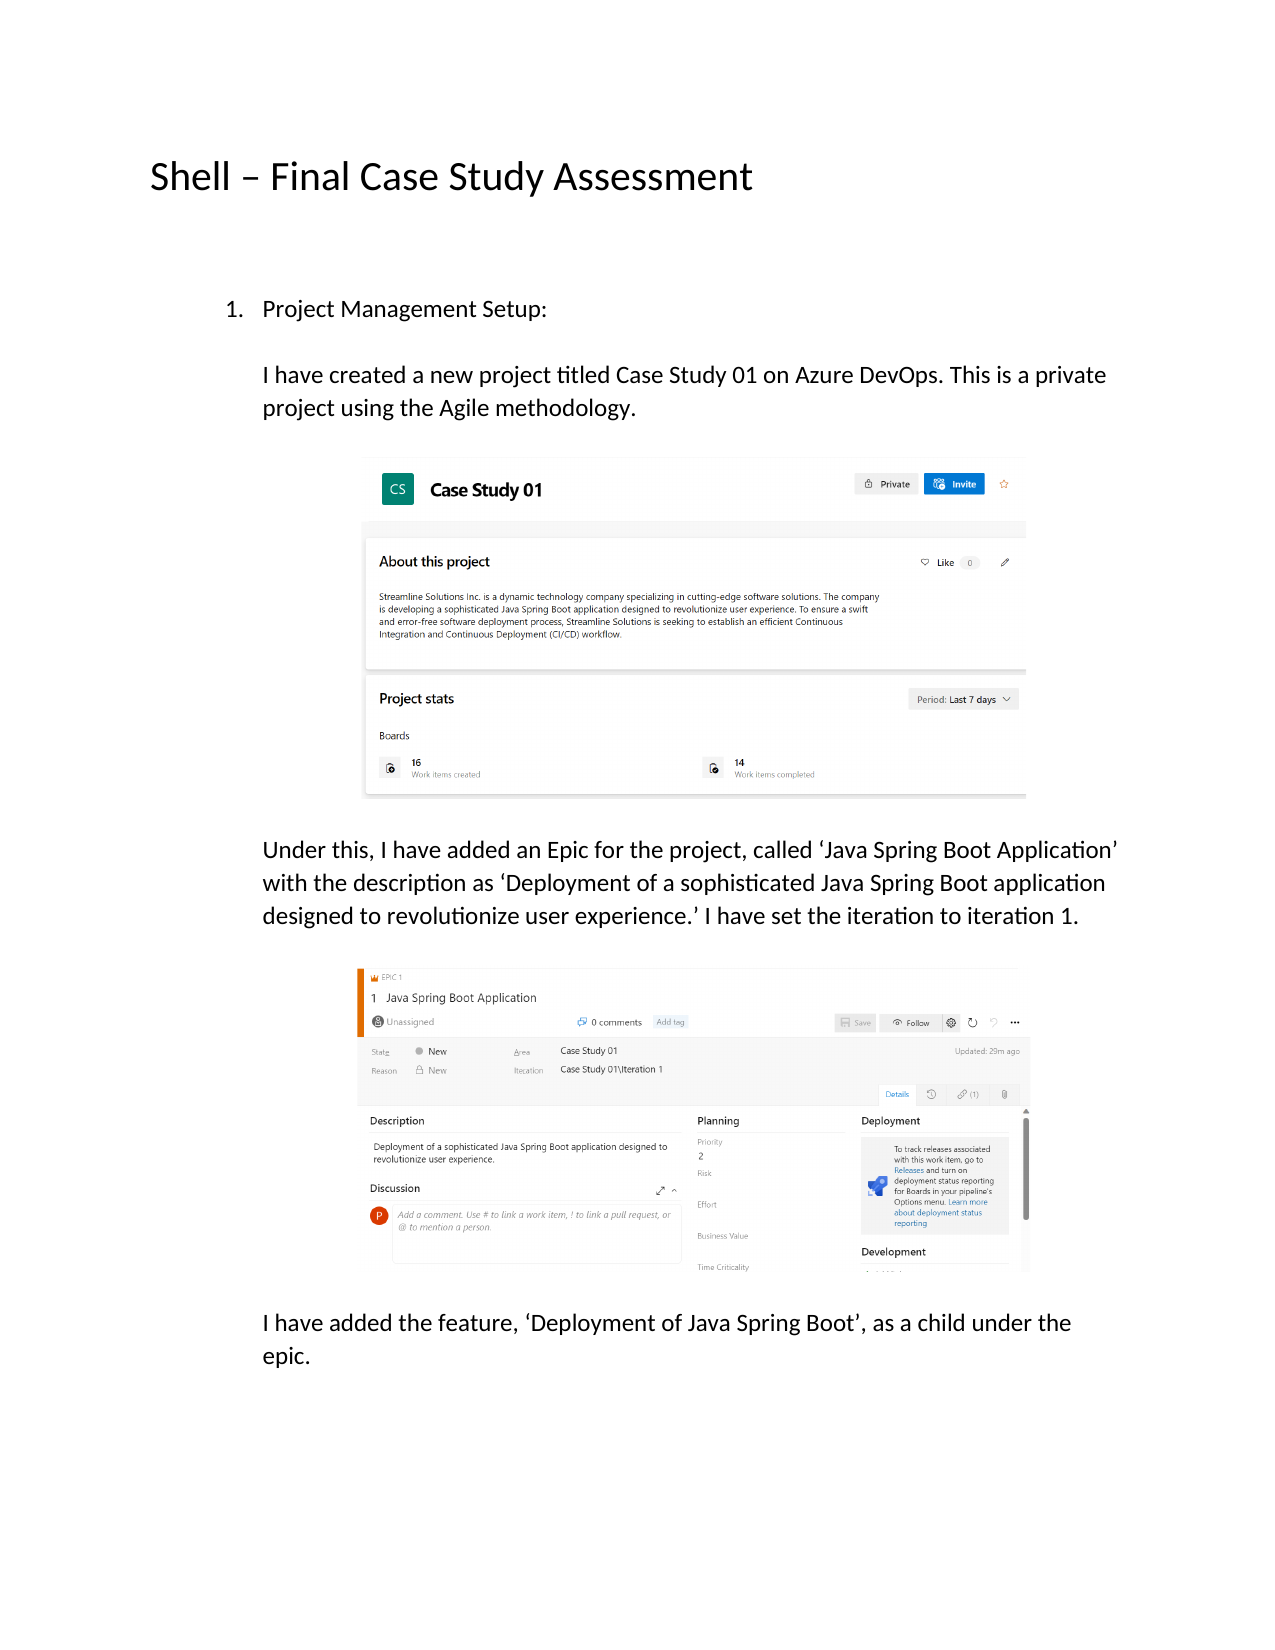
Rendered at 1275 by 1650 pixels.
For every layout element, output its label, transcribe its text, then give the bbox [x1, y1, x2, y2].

list I have added the feature, ‘Deployment of Java Spring Boot’, as a child under the epic. [262, 1307, 1125, 1371]
picture [361, 457, 1027, 799]
list Under this, I have added an Epic for the project, called ‘Java Spring Boot Application’ with the description as ‘Deployment of a sophisticated Java Spring Boot application designed to revolutionize user experience.’ I have set the iteration to iteration 1. [262, 834, 1125, 930]
list Project Management Setup: [225, 293, 1125, 324]
list I have created a new project titled Case Study 01 on Azure DevOps. This is a private project using the Agile methodology. [262, 359, 1125, 422]
picture [357, 965, 1031, 1272]
text Shell – Final Case Study Assessment [150, 150, 1125, 201]
